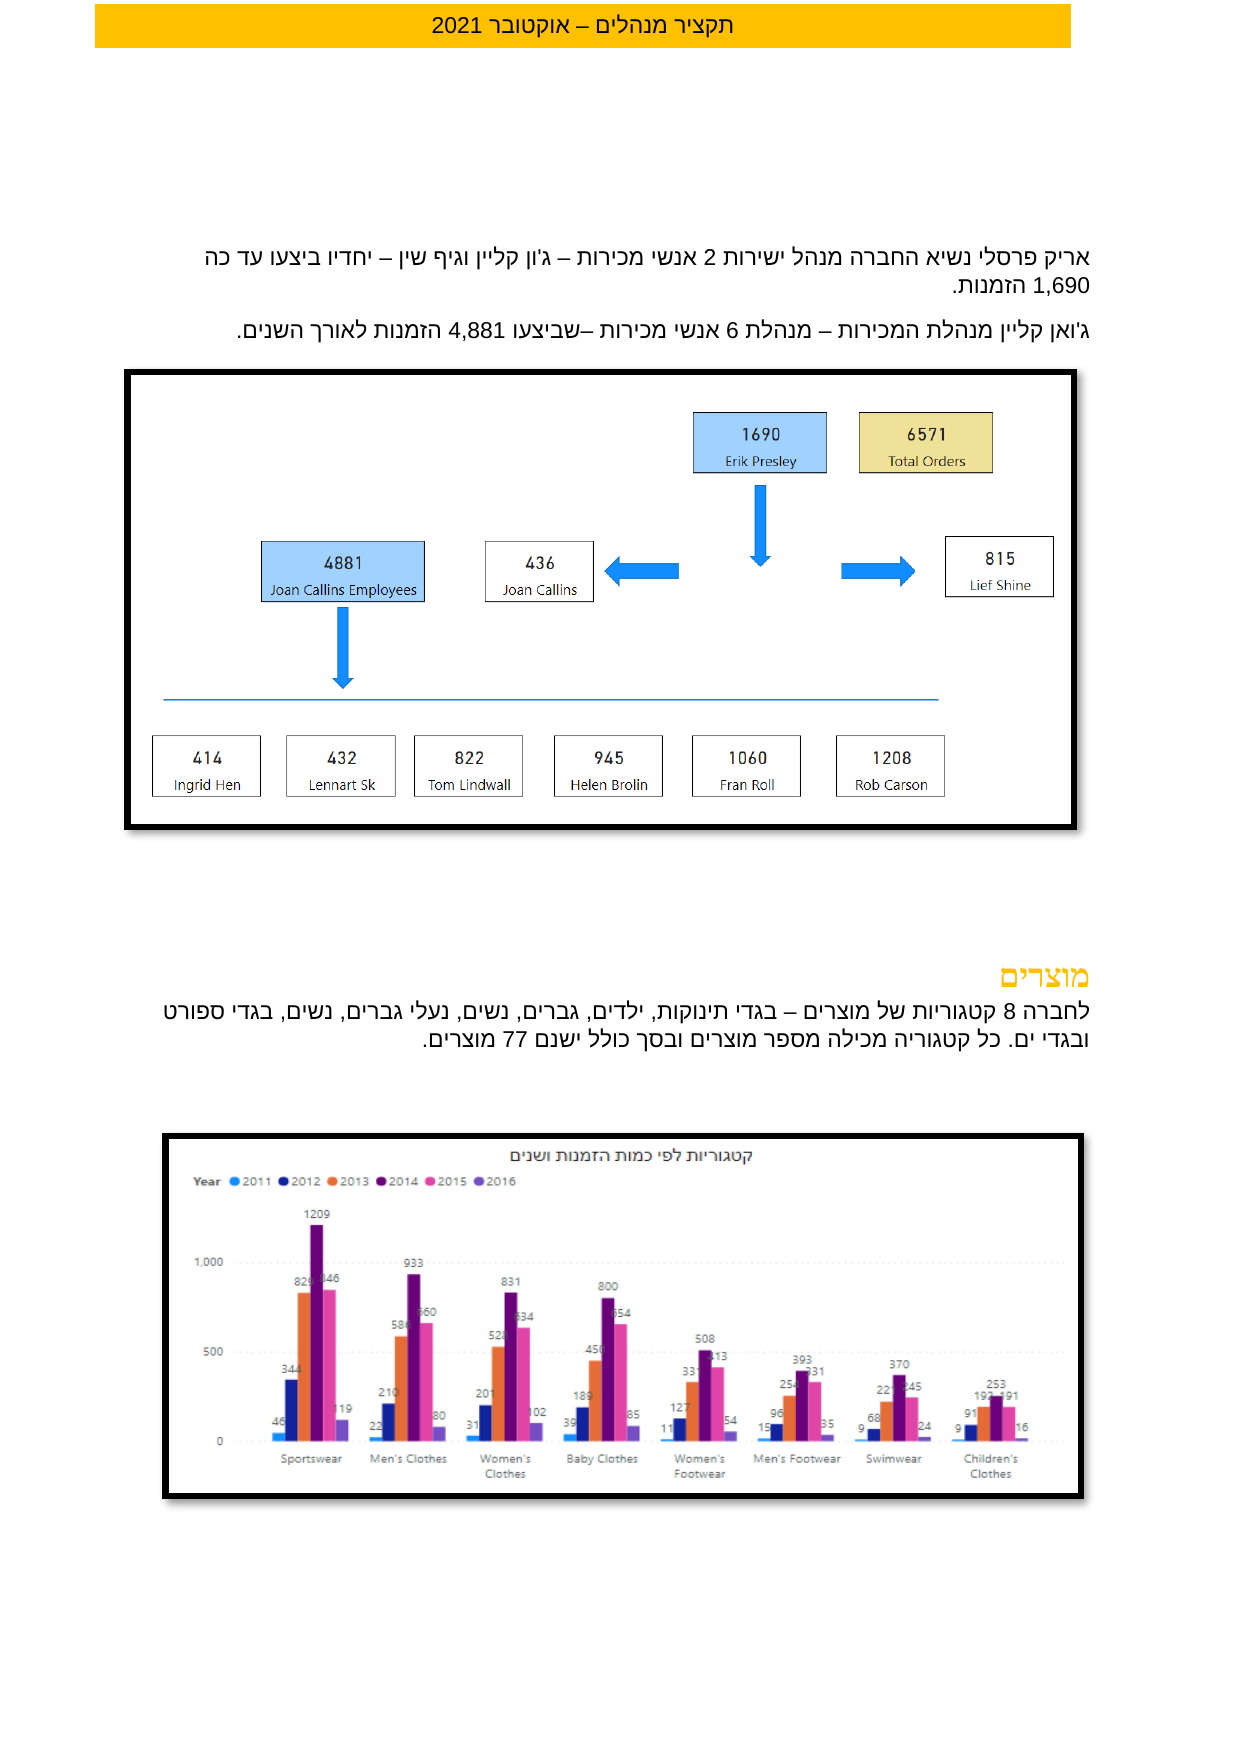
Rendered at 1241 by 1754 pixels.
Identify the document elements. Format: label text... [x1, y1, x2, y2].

subtitle מוצרים [150, 956, 1090, 995]
picture [131, 375, 1071, 824]
text אריק פרסלי נשיא החברה מנהל ישירות 2 אנשי מכירות – ג'ון קליין וגיף שין – יחדיו ביצעו עד כה 1,690 הזמנות. [150, 244, 1090, 298]
text ג'ואן קליין מנהלת המכירות – מנהלת 6 אנשי מכירות –שביצעו 4,881 הזמנות לאורך השנים. [150, 317, 1090, 344]
text לחברה 8 קטגוריות של מוצרים – בגדי תינוקות, ילדים, גברים, נשים, נעלי גברים, נשים, בגדי ספורט ובגדי ים. כל קטגוריה מכילה מספר מוצרים ובסך כולל ישנם 77 מוצרים. [150, 998, 1090, 1052]
picture [169, 1139, 1078, 1493]
